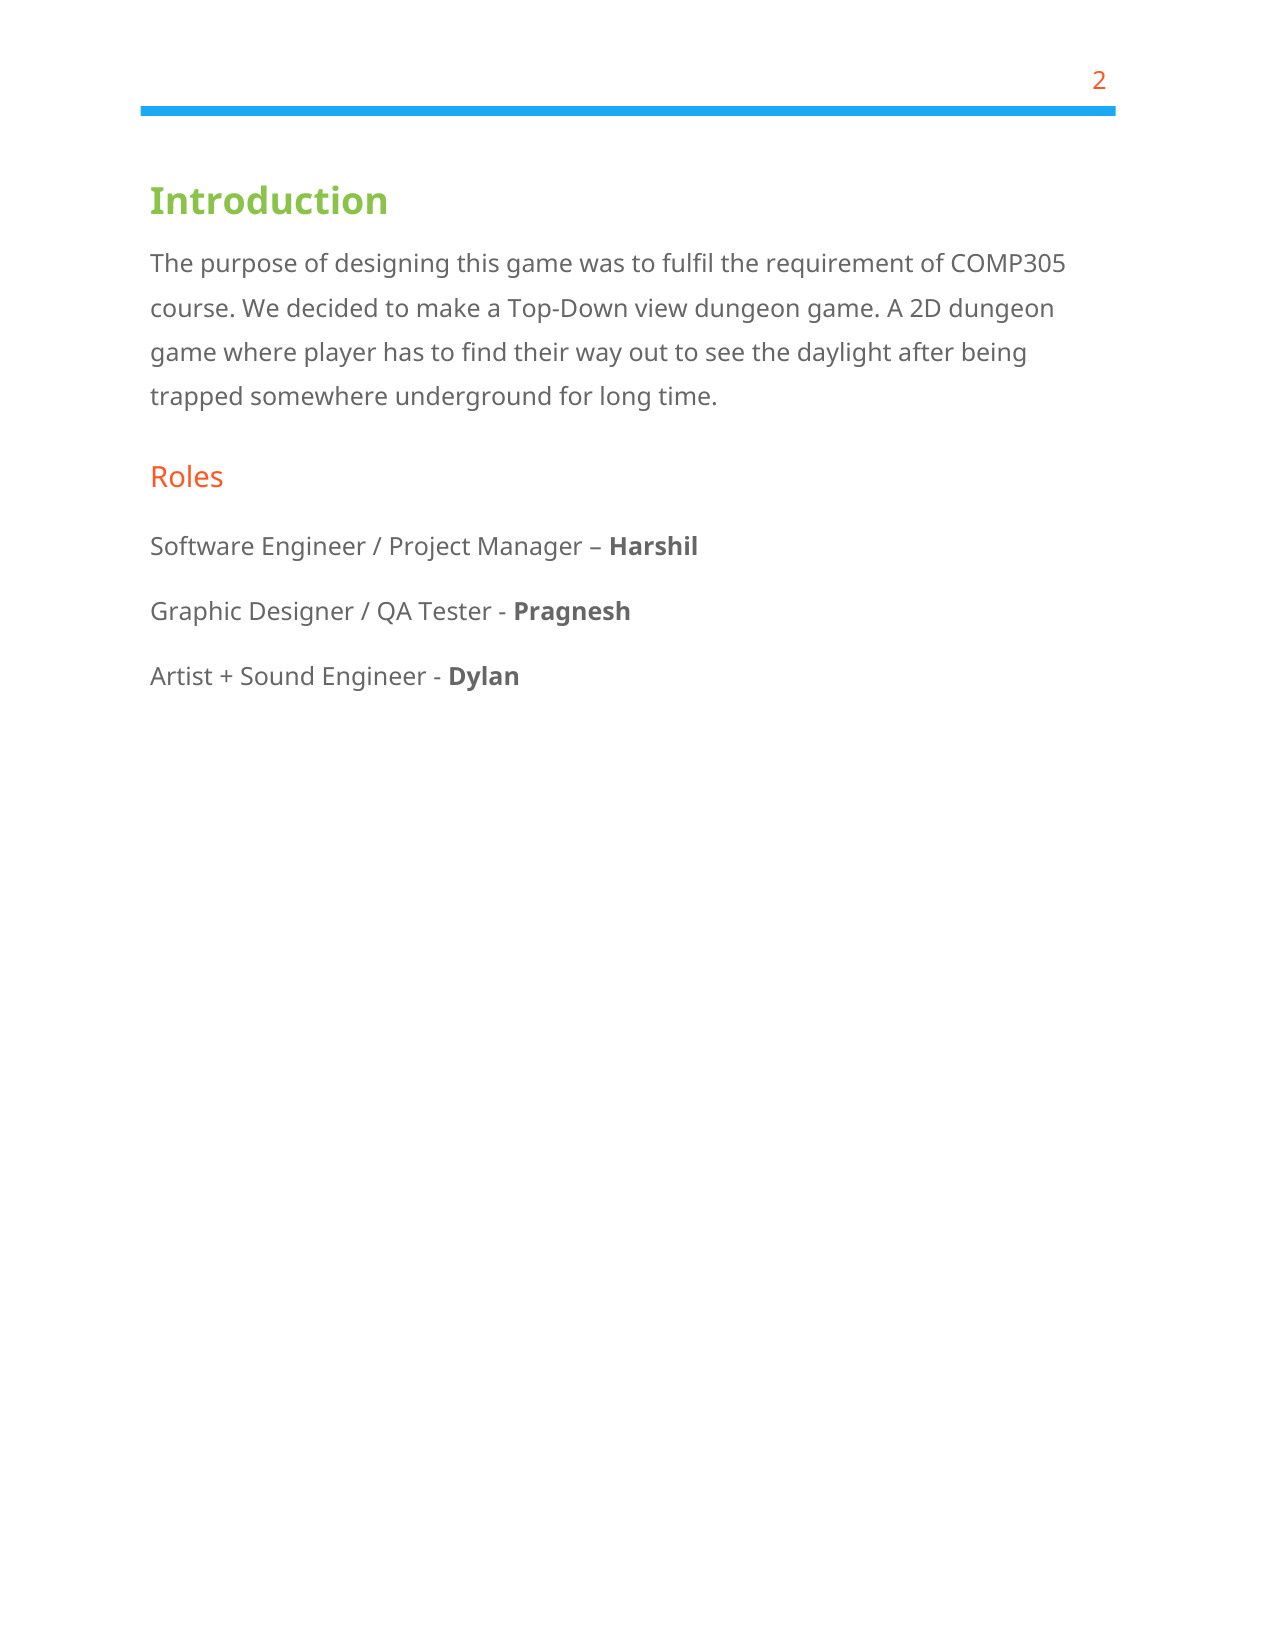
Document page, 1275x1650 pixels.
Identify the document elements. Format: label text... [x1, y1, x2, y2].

text The purpose of designing this game was to fulfil the requirement of COMP305 course. We decided to make a Top-Down view dungeon game. A 2D dungeon game where player has to find their way out to see the daylight after being trapped somewhere underground for long time. [150, 246, 1125, 413]
subtitle Roles [150, 456, 1125, 496]
picture [140, 106, 1116, 116]
text Software Engineer / Project Manager – Harshil [150, 529, 1125, 563]
text Artist + Sound Engineer - Dylan [150, 659, 1125, 693]
subtitle Introduction [150, 174, 1125, 225]
text Graphic Designer / QA Tester - Pragnesh [150, 594, 1125, 628]
